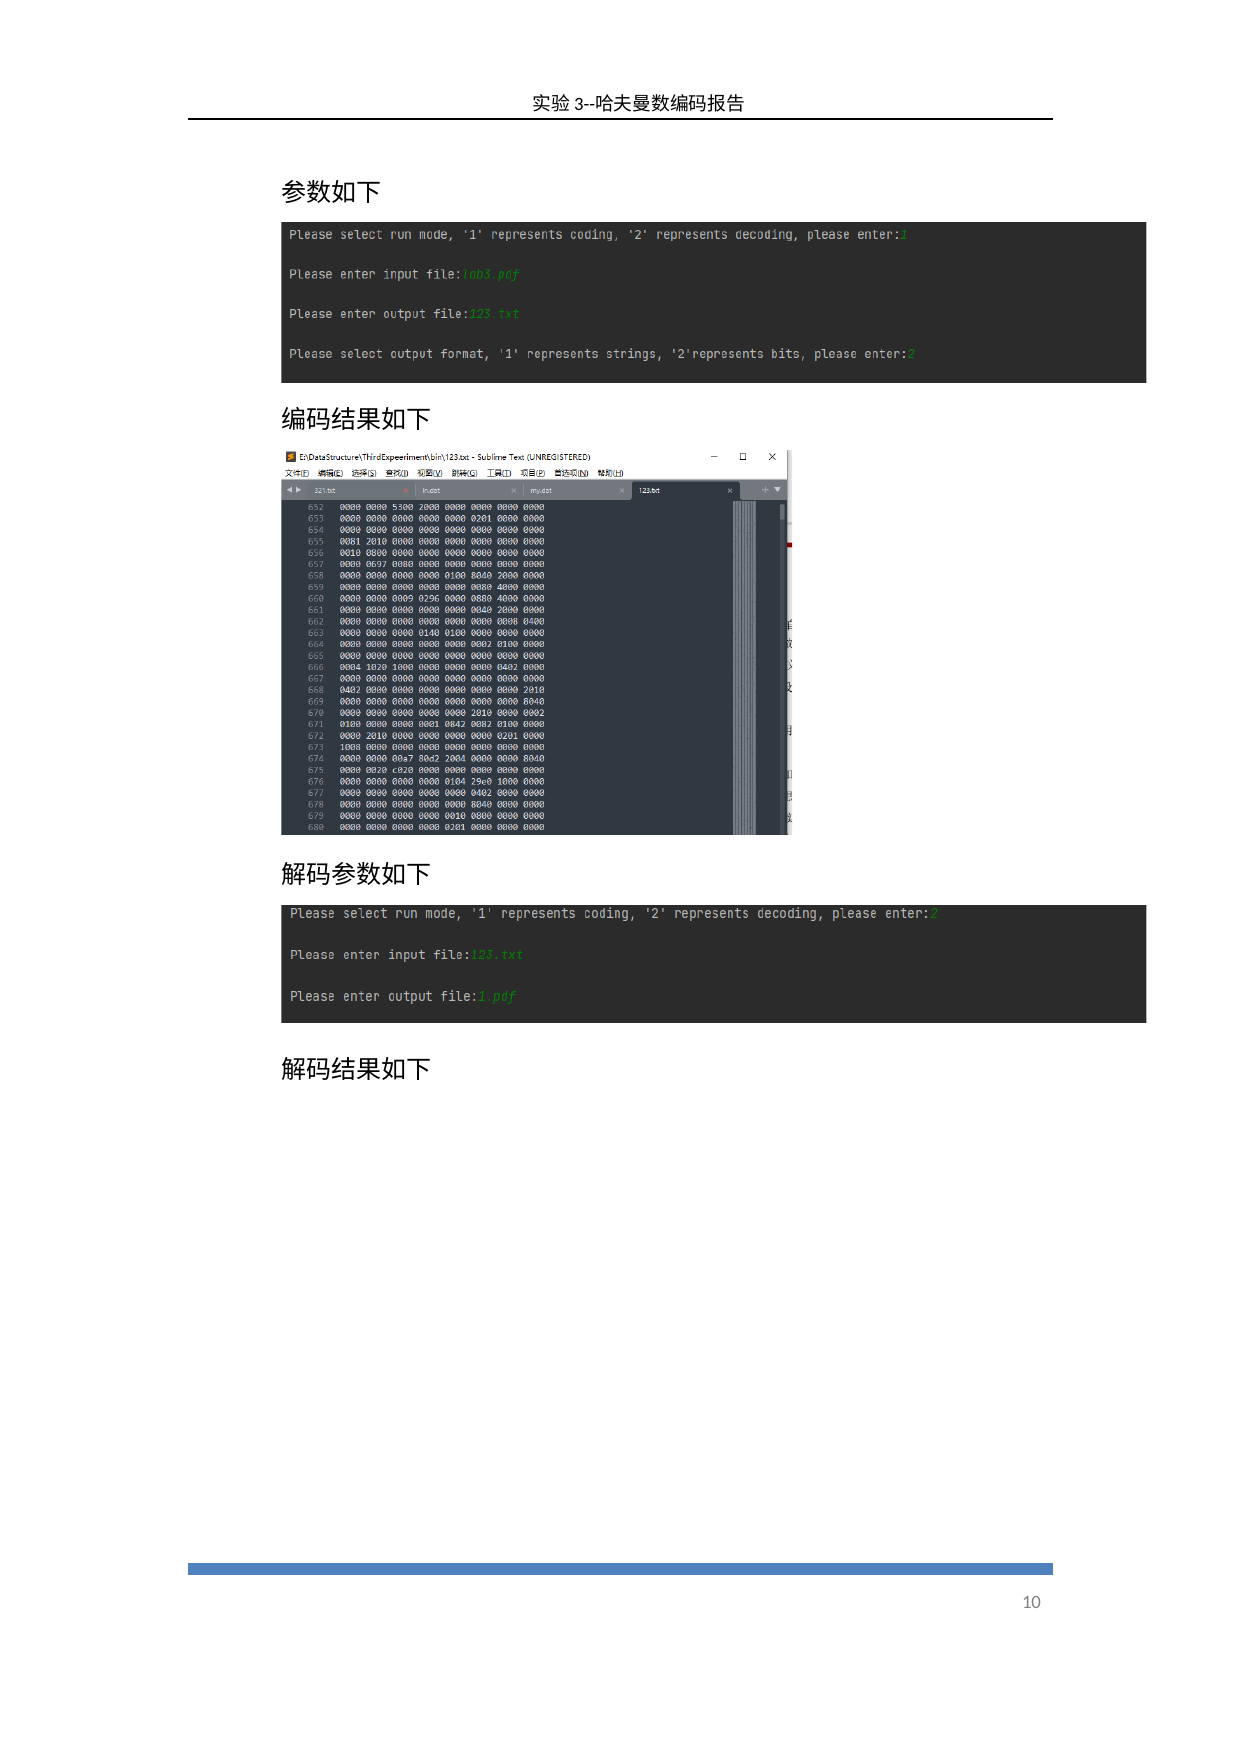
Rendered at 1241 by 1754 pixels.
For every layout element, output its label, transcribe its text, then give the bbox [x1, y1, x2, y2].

list 编码结果如下 [281, 385, 1053, 450]
picture [281, 222, 1147, 383]
list 解码参数如下 [281, 840, 1053, 905]
picture [281, 905, 1147, 1023]
picture [281, 450, 793, 835]
list 参数如下 [281, 158, 1053, 222]
list 解码结果如下 [281, 1035, 1053, 1100]
